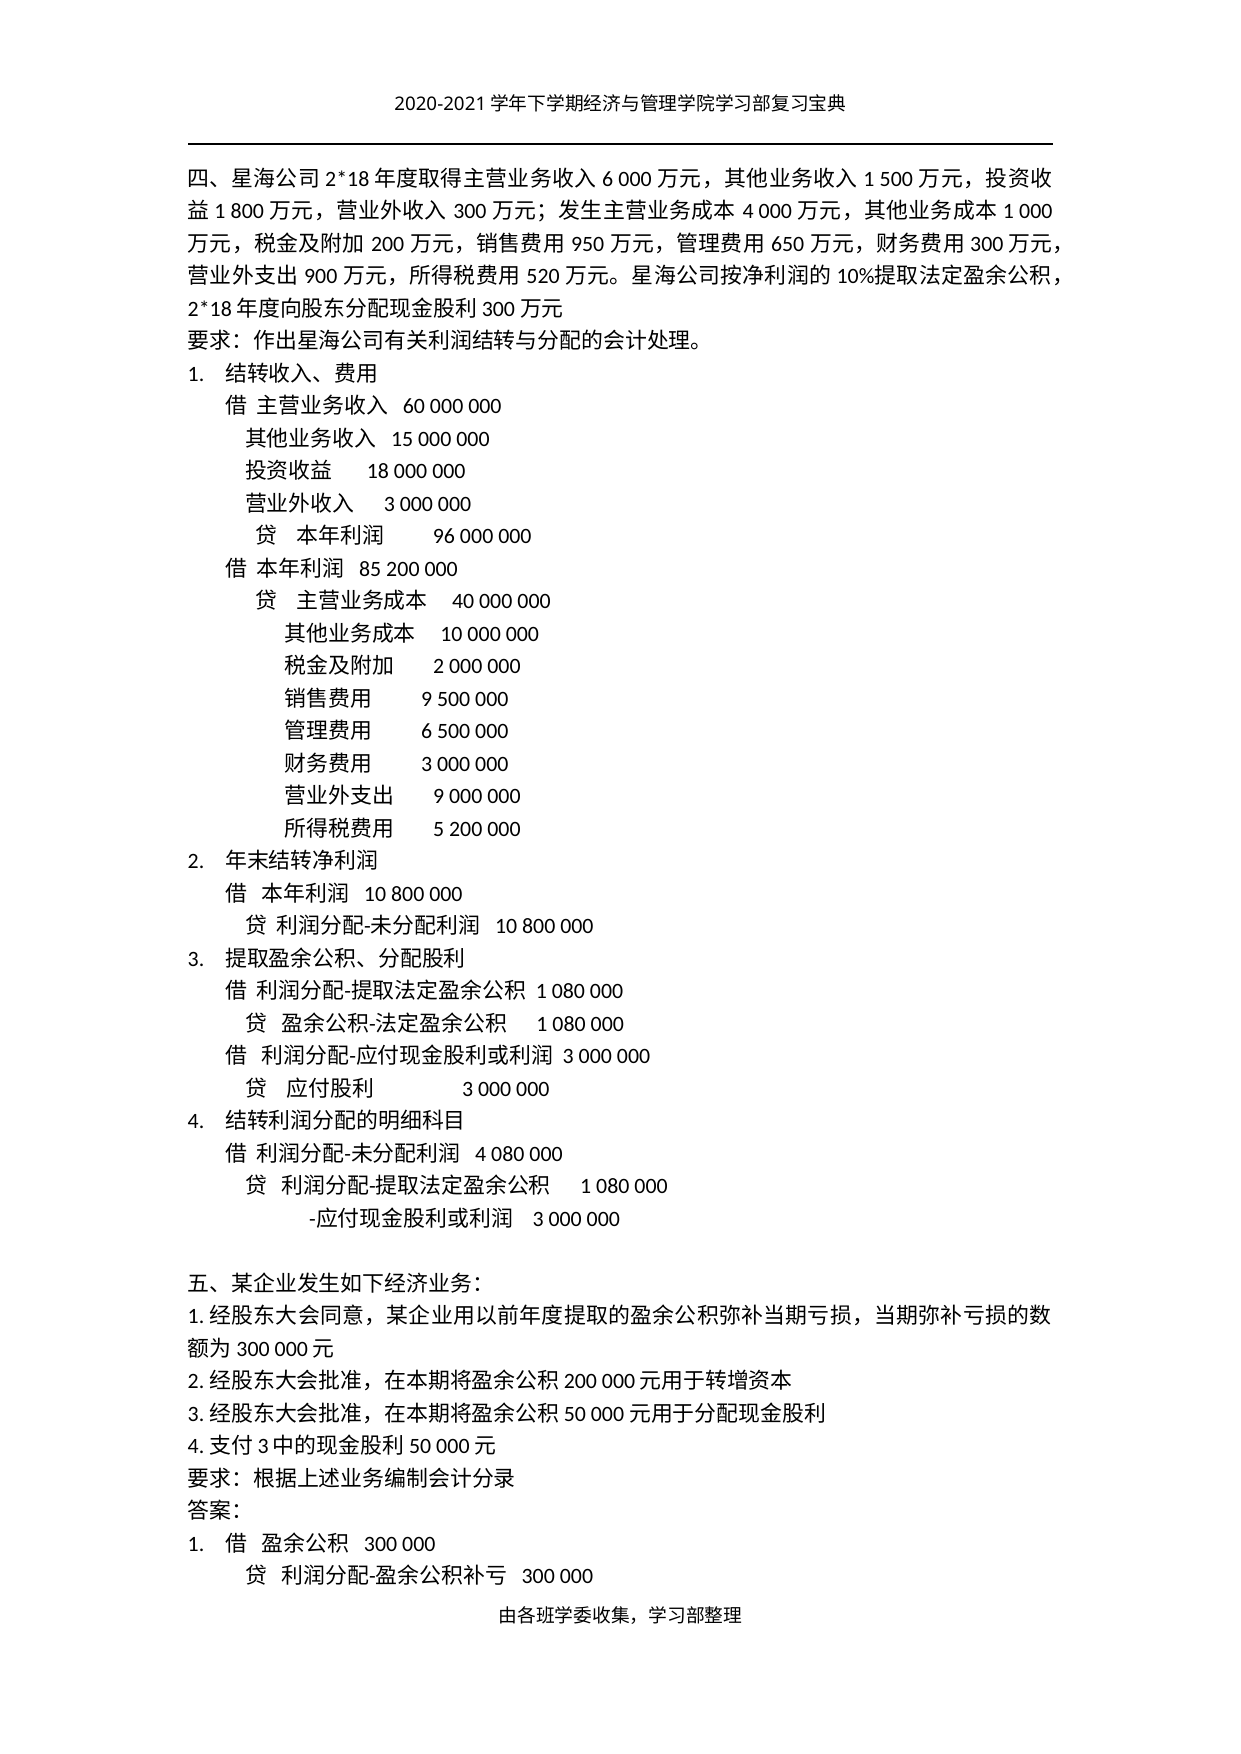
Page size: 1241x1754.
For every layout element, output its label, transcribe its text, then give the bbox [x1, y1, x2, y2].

text 投资收益 18 000 000 [225, 453, 1053, 485]
list 借 利润分配-未分配利润 4 080 000 [225, 1135, 1053, 1168]
text 要求：作出星海公司有关利润结转与分配的会计处理。 [187, 323, 1053, 355]
list 贷 利润分配-提取法定盈余公积 1 080 000 [225, 1168, 1053, 1200]
list 结转利润分配的明细科目 [187, 1103, 1053, 1135]
list 某企业发生如下经济业务： [187, 1265, 1053, 1298]
list 贷 应付股利 3 000 000 [225, 1070, 1053, 1103]
list -应付现金股利或利润 3 000 000 [225, 1200, 1053, 1233]
list 星海公司2*18年度取得主营业务收入6 000 万元，其他业务收入1 500 万元，投资收益1 800 万元，营业外收入 300 万元；发生主营业务成本 4 000 万元，其他业务成本1 000 万元，税金及附加 200 万元，销售费用 950 万元，管理费用 650 万元，财务费用300万元，营业外支出 900 万元，所得税费用 520 万元。星海公司按净利润的10%提取法定盈余公积，2*18年度向股东分配现金股利 300 万元 [187, 160, 1053, 323]
text 答案： [187, 1493, 1053, 1525]
list 借 本年利润 10 800 000 [225, 875, 1053, 908]
text 其他业务成本 10 000 000 [225, 615, 1053, 648]
list 经股东大会批准，在本期将盈余公积200 000元用于转增资本 [187, 1363, 1053, 1395]
list 借 利润分配-提取法定盈余公积 1 080 000 [225, 973, 1053, 1005]
list 贷 利润分配-盈余公积补亏 300 000 [225, 1558, 1053, 1590]
text 借 本年利润 85 200 000 [225, 550, 1053, 583]
list 经股东大会同意，某企业用以前年度提取的盈余公积弥补当期亏损，当期弥补亏损的数额为 300 000 元 [187, 1298, 1053, 1363]
text 贷 主营业务成本 40 000 000 [225, 583, 1053, 615]
list 支付3中的现金股利 50 000 元 [187, 1428, 1053, 1460]
text 所得税费用 5 200 000 [225, 810, 1053, 843]
text 营业外收入 3 000 000 [225, 485, 1053, 518]
text 其他业务收入 15 000 000 [225, 420, 1053, 453]
text 财务费用 3 000 000 [225, 745, 1053, 778]
list 借 利润分配-应付现金股利或利润 3 000 000 [225, 1038, 1053, 1070]
list 提取盈余公积、分配股利 [187, 940, 1053, 973]
list 借 盈余公积 300 000 [187, 1525, 1053, 1558]
list 结转收入、费用 [187, 355, 1053, 388]
text 管理费用 6 500 000 [225, 713, 1053, 745]
list 年末结转净利润 [187, 843, 1053, 875]
text 营业外支出 9 000 000 [225, 778, 1053, 810]
text 要求：根据上述业务编制会计分录 [187, 1460, 1053, 1493]
list 贷 盈余公积-法定盈余公积 1 080 000 [225, 1005, 1053, 1038]
text 税金及附加 2 000 000 [225, 648, 1053, 680]
text 销售费用 9 500 000 [225, 680, 1053, 713]
text 借 主营业务收入 60 000 000 [225, 388, 1053, 420]
list 贷 利润分配-未分配利润 10 800 000 [225, 908, 1053, 940]
list 经股东大会批准，在本期将盈余公积50 000 元用于分配现金股利 [187, 1395, 1053, 1428]
text 贷 本年利润 96 000 000 [225, 518, 1053, 550]
